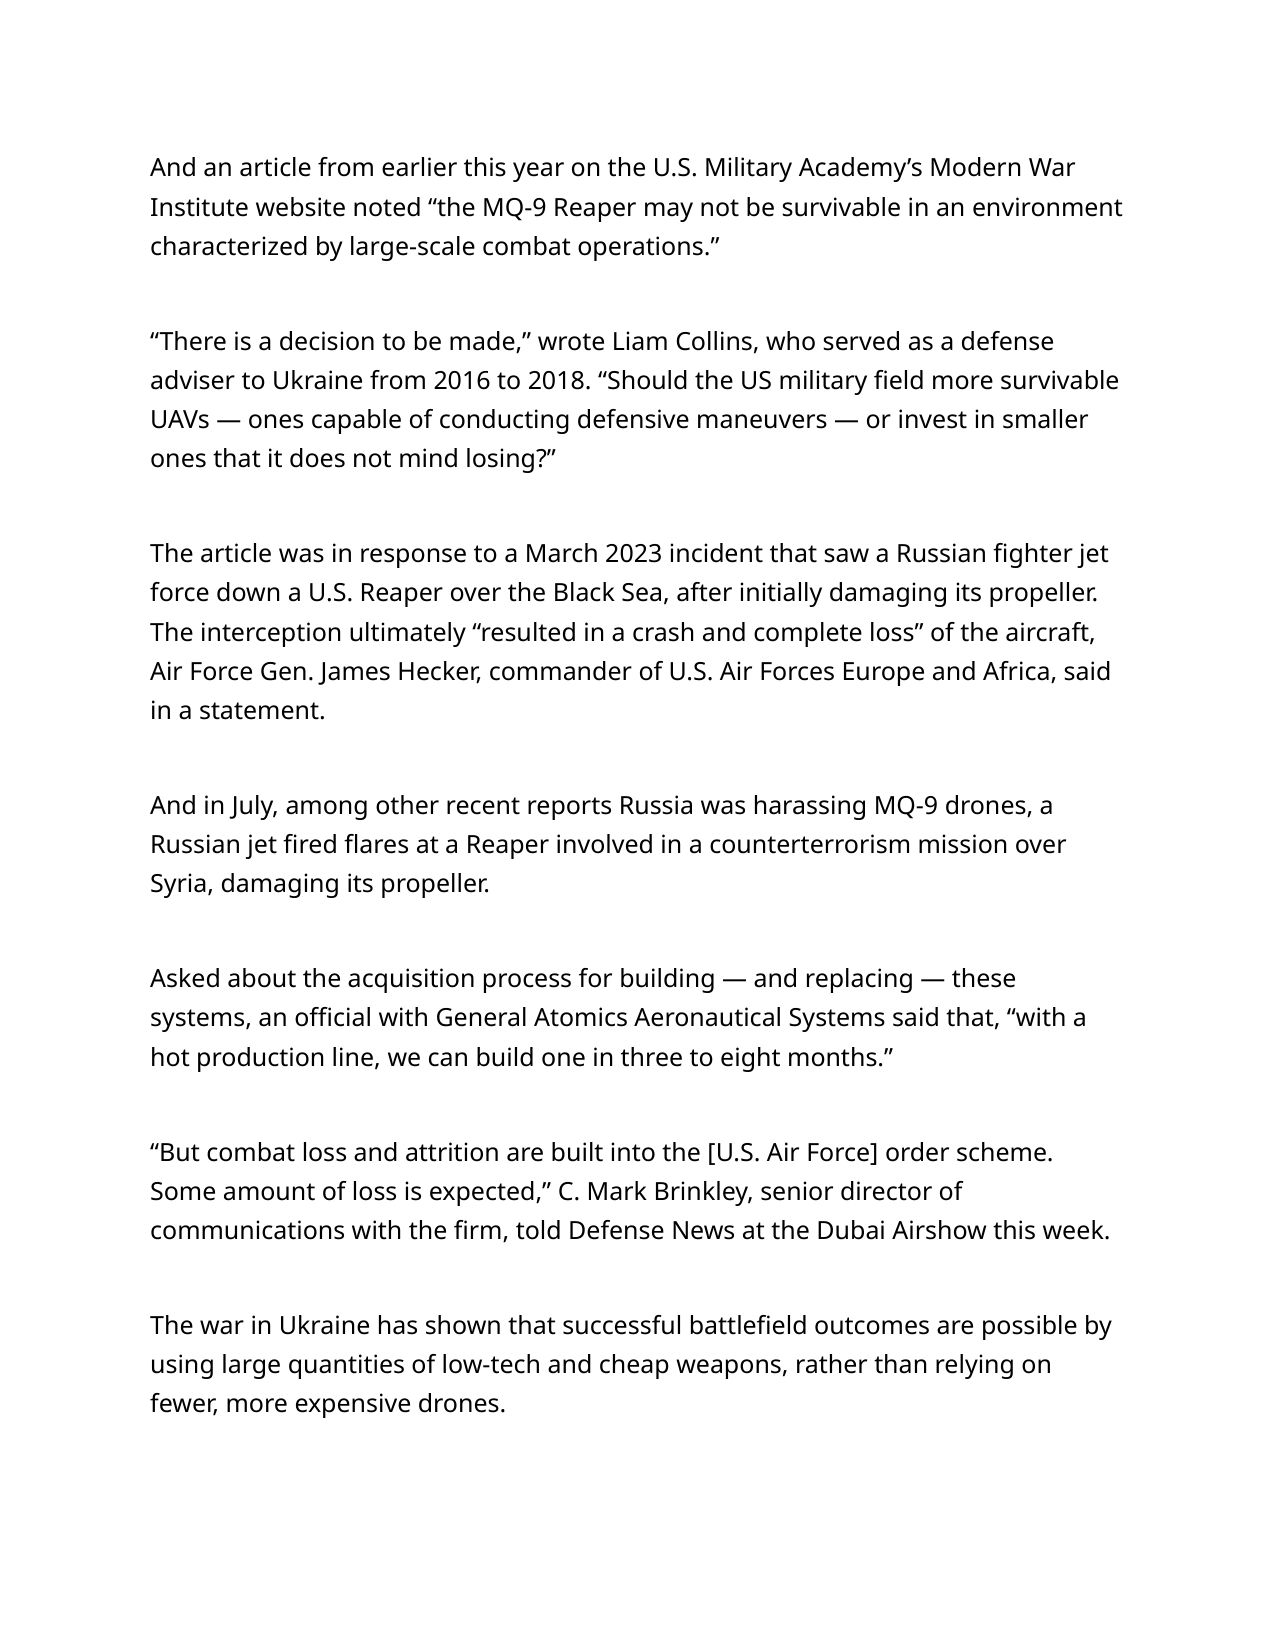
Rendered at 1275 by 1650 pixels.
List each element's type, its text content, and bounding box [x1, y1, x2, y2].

text The article was in response to a March 2023 incident that saw a Russian fighter jet force down a U.S. Reaper over the Black Sea, after initially damaging its propeller. The interception ultimately “resulted in a crash and complete loss” of the aircraft, Air Force Gen. James Hecker, commander of U.S. Air Forces Europe and Africa, said in a statement. [150, 536, 1125, 766]
text Asked about the acquisition process for building — and replacing — these systems, an official with General Atomics Aeronautical Systems said that, “with a hot production line, we can build one in three to eight months.” [150, 961, 1125, 1112]
text And in July, among other recent reports Russia was harassing MQ-9 drones, a Russian jet fired flares at a Reaper involved in a counterterrorism mission over Syria, damaging its propeller. [150, 787, 1125, 939]
text “But combat loss and attrition are built into the [U.S. Air Force] order scheme. Some amount of loss is expected,” C. Mark Brinkley, senior director of communications with the firm, told Defense News at the Dubai Airshow this week. [150, 1134, 1125, 1286]
text The war in Ukraine has shown that successful battlefield outcomes are possible by using large quantities of low-tech and cheap weapons, rather than relying on fewer, more expensive drones. [150, 1307, 1125, 1459]
text And an article from earlier this year on the U.S. Military Academy’s Modern War Institute website noted “the MQ-9 Reaper may not be survivable in an environment characterized by large-scale combat operations.” [150, 150, 1125, 302]
text “There is a decision to be made,” wrote Liam Collins, who served as a defense adviser to Ukraine from 2016 to 2018. “Should the US military field more survivable UAVs — ones capable of conducting defensive maneuvers — or invest in smaller ones that it does not mind losing?” [150, 323, 1125, 514]
